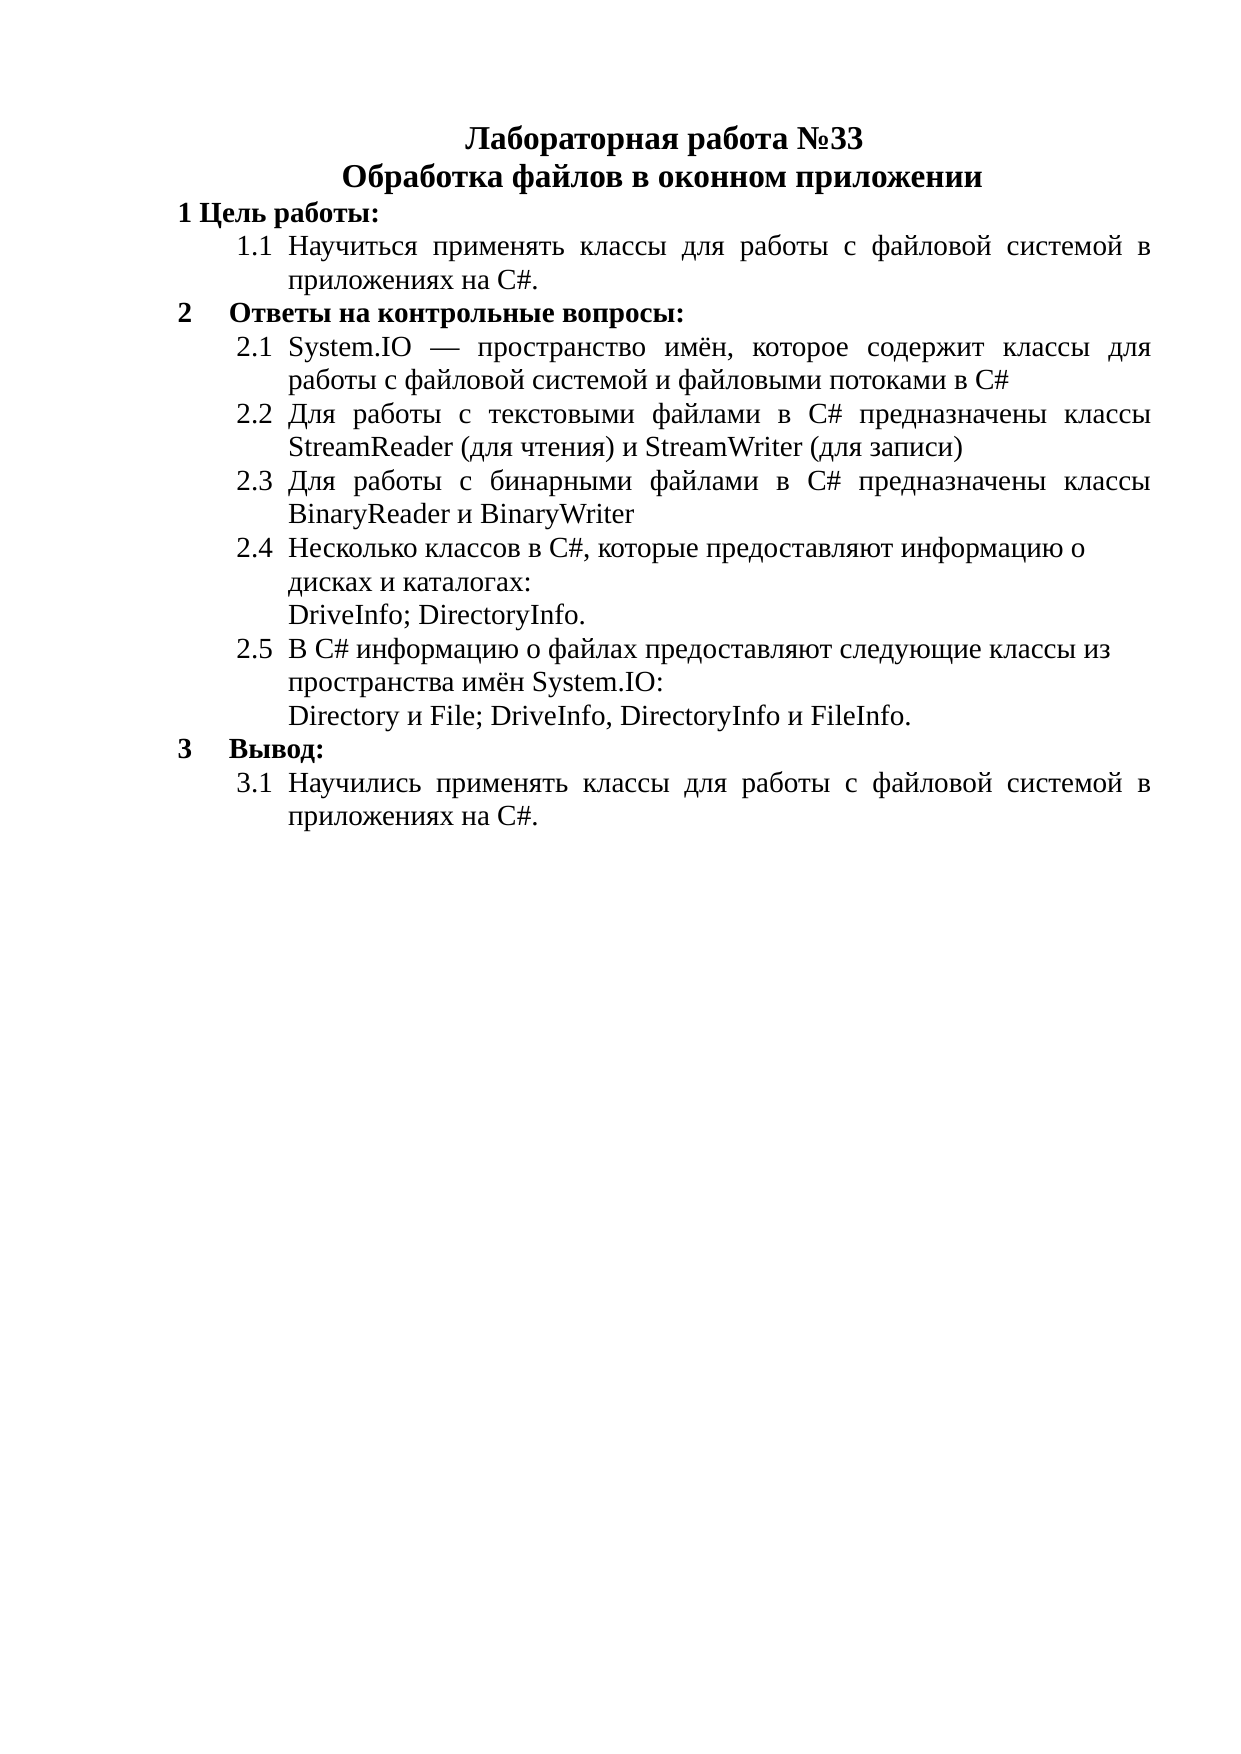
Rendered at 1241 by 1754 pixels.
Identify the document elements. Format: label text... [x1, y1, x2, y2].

list Для работы с текстовыми файлами в C# предназначены классы StreamReader (для чтения) и StreamWriter (для записи) [236, 396, 1152, 463]
text Лабораторная работа №33 [177, 118, 1152, 156]
list Вывод: [177, 731, 1152, 765]
list В C# информацию о файлах предоставляют следующие классы из пространства имён System.IO: Directory и File; DriveInfo, DirectoryInfo и FileInfo. [236, 631, 1152, 731]
list Для работы с бинарными файлами в C# предназначены классы BinaryReader и BinaryWriter [236, 463, 1152, 530]
text Обработка файлов в оконном приложении [177, 156, 1147, 195]
list Научиться применять классы для работы с файловой системой в приложениях на C#. [236, 228, 1152, 295]
text 1 Цель работы: [177, 195, 1152, 228]
list Ответы на контрольные вопросы: [177, 295, 1152, 329]
list System.IO — пространство имён, которое содержит классы для работы с файловой системой и файловыми потоками в C# [236, 329, 1152, 396]
list Научились применять классы для работы с файловой системой в приложениях на C#. [236, 765, 1152, 832]
list Несколько классов в C#, которые предоставляют информацию о дисках и каталогах: DriveInfo; DirectoryInfo. [236, 530, 1152, 631]
